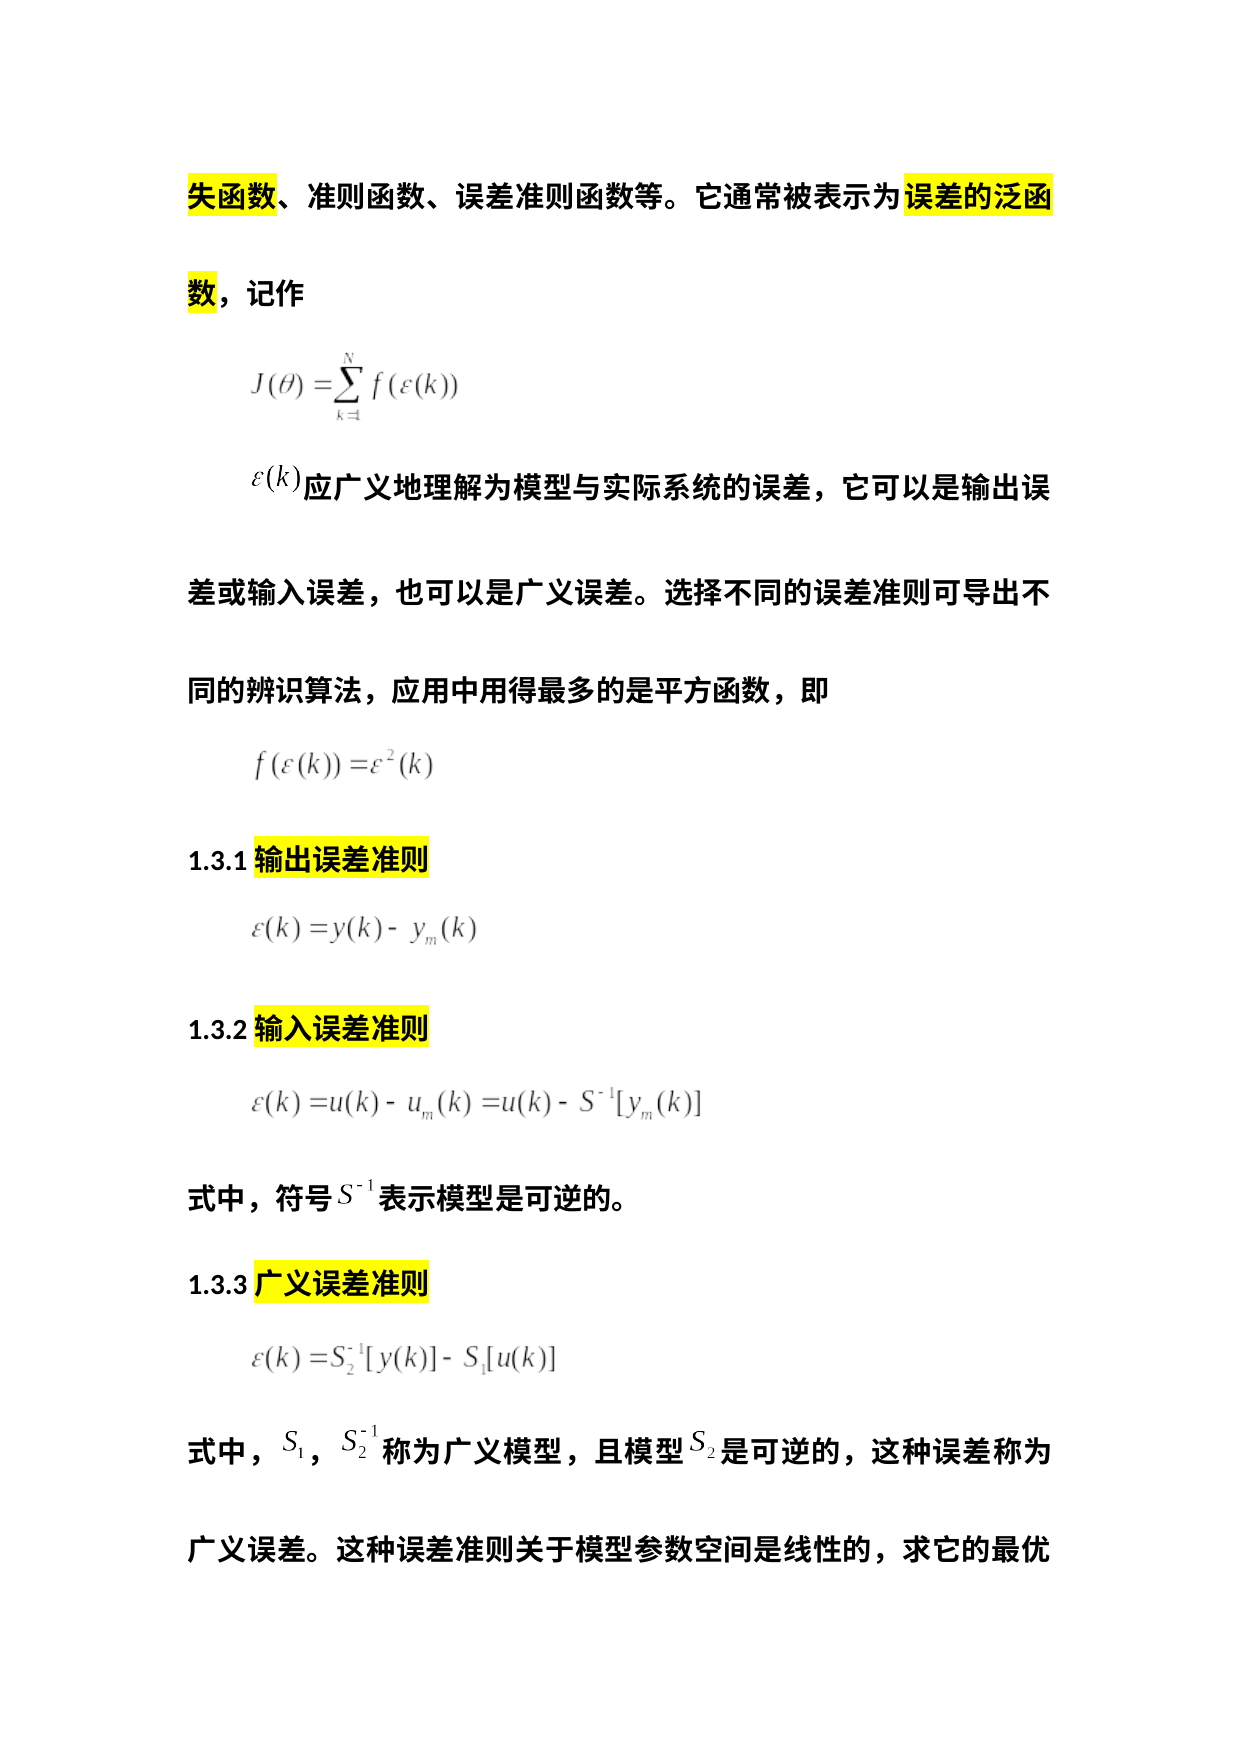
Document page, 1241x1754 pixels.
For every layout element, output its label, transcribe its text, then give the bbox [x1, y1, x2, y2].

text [187, 162, 1053, 324]
text 1.3.1 输出误差准则 [187, 825, 1053, 890]
text 1.3.2 输入误差准则 [187, 994, 1053, 1059]
text 应广义地理解为模型与实际系统的误差，它可以是输出误差或输入误差，也可以是广义误差。选择不同的误差准则可导出不同的辨识算法，应用中用得最多的是平方函数，即 [187, 461, 1053, 721]
text 式中，符号表示模型是可逆的。 [187, 1163, 1053, 1228]
text 1.3.3 广义误差准则 [187, 1249, 1053, 1314]
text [187, 1418, 1053, 1580]
